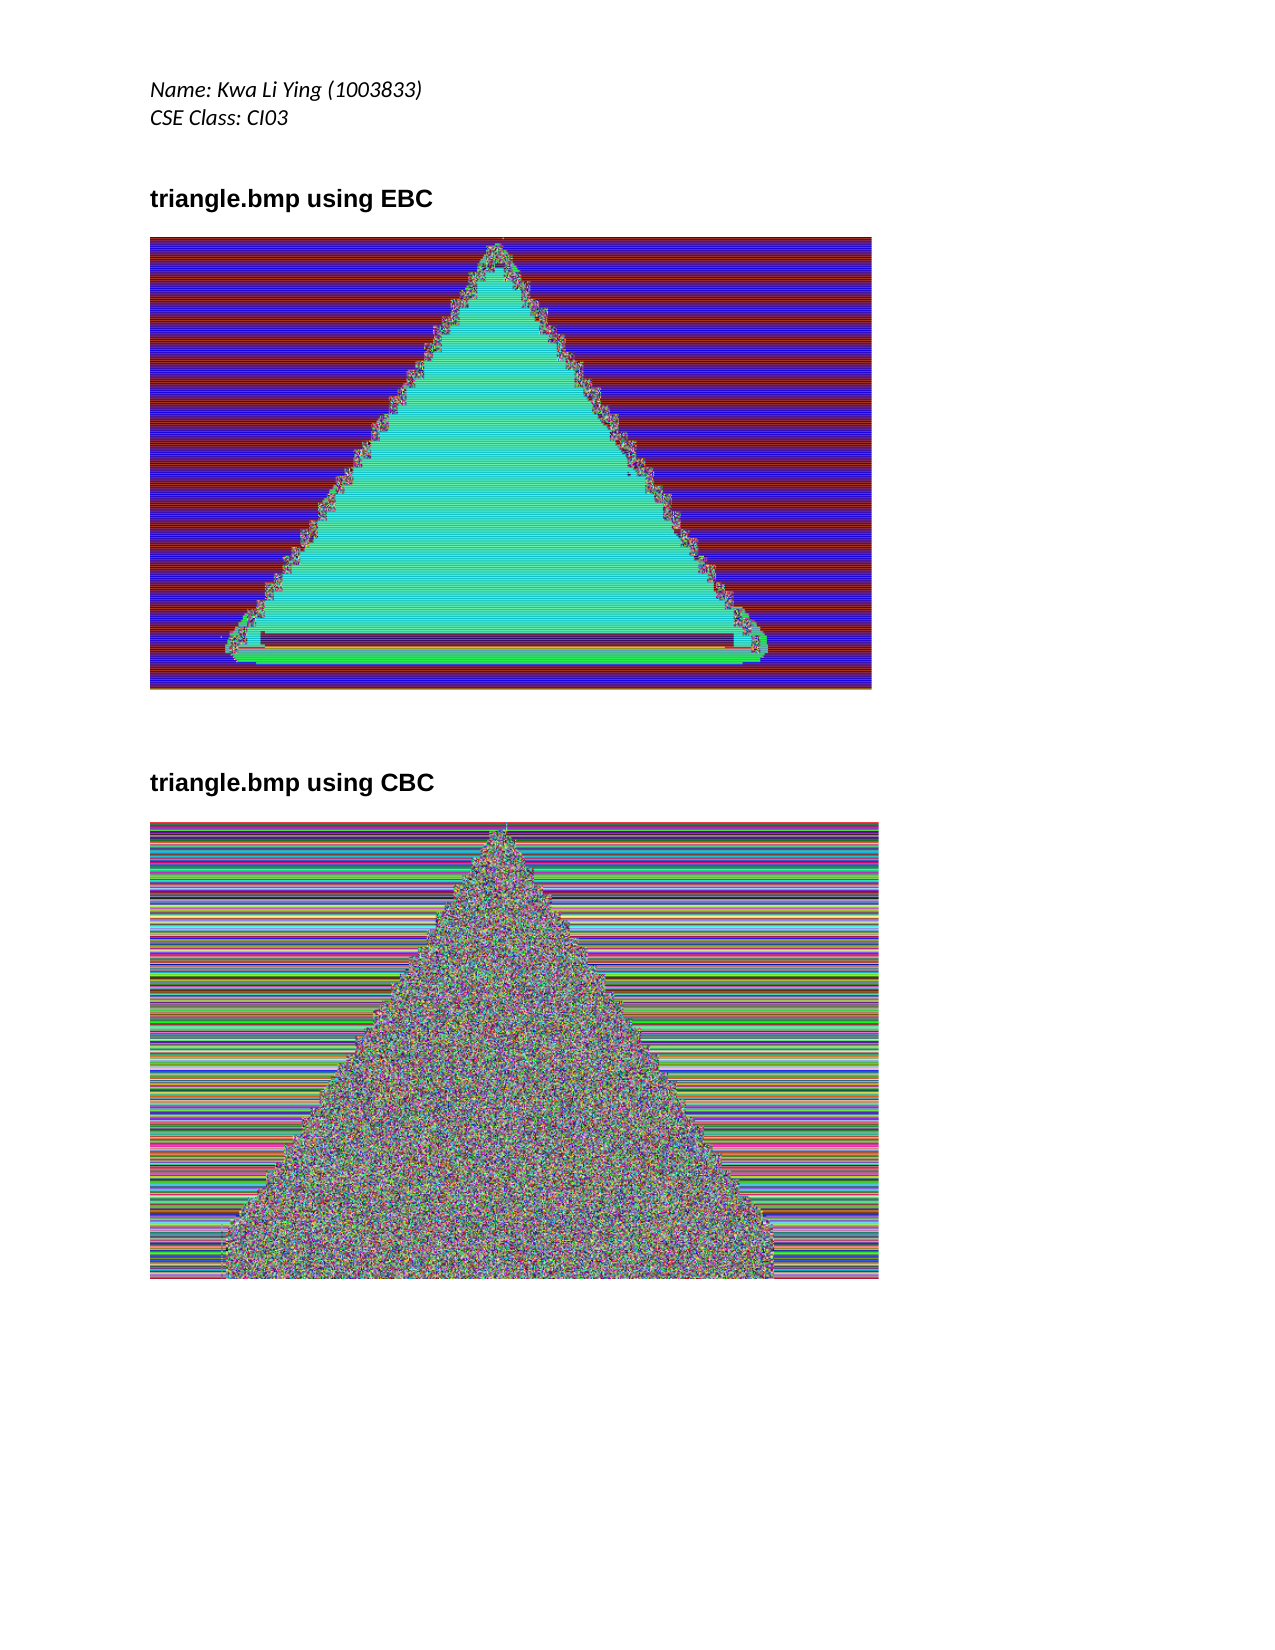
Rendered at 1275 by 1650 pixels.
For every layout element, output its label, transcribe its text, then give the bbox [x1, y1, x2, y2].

picture [150, 237, 872, 690]
text triangle.bmp using EBC [150, 184, 1125, 213]
picture [150, 822, 879, 1279]
text triangle.bmp using CBC [150, 768, 1125, 797]
